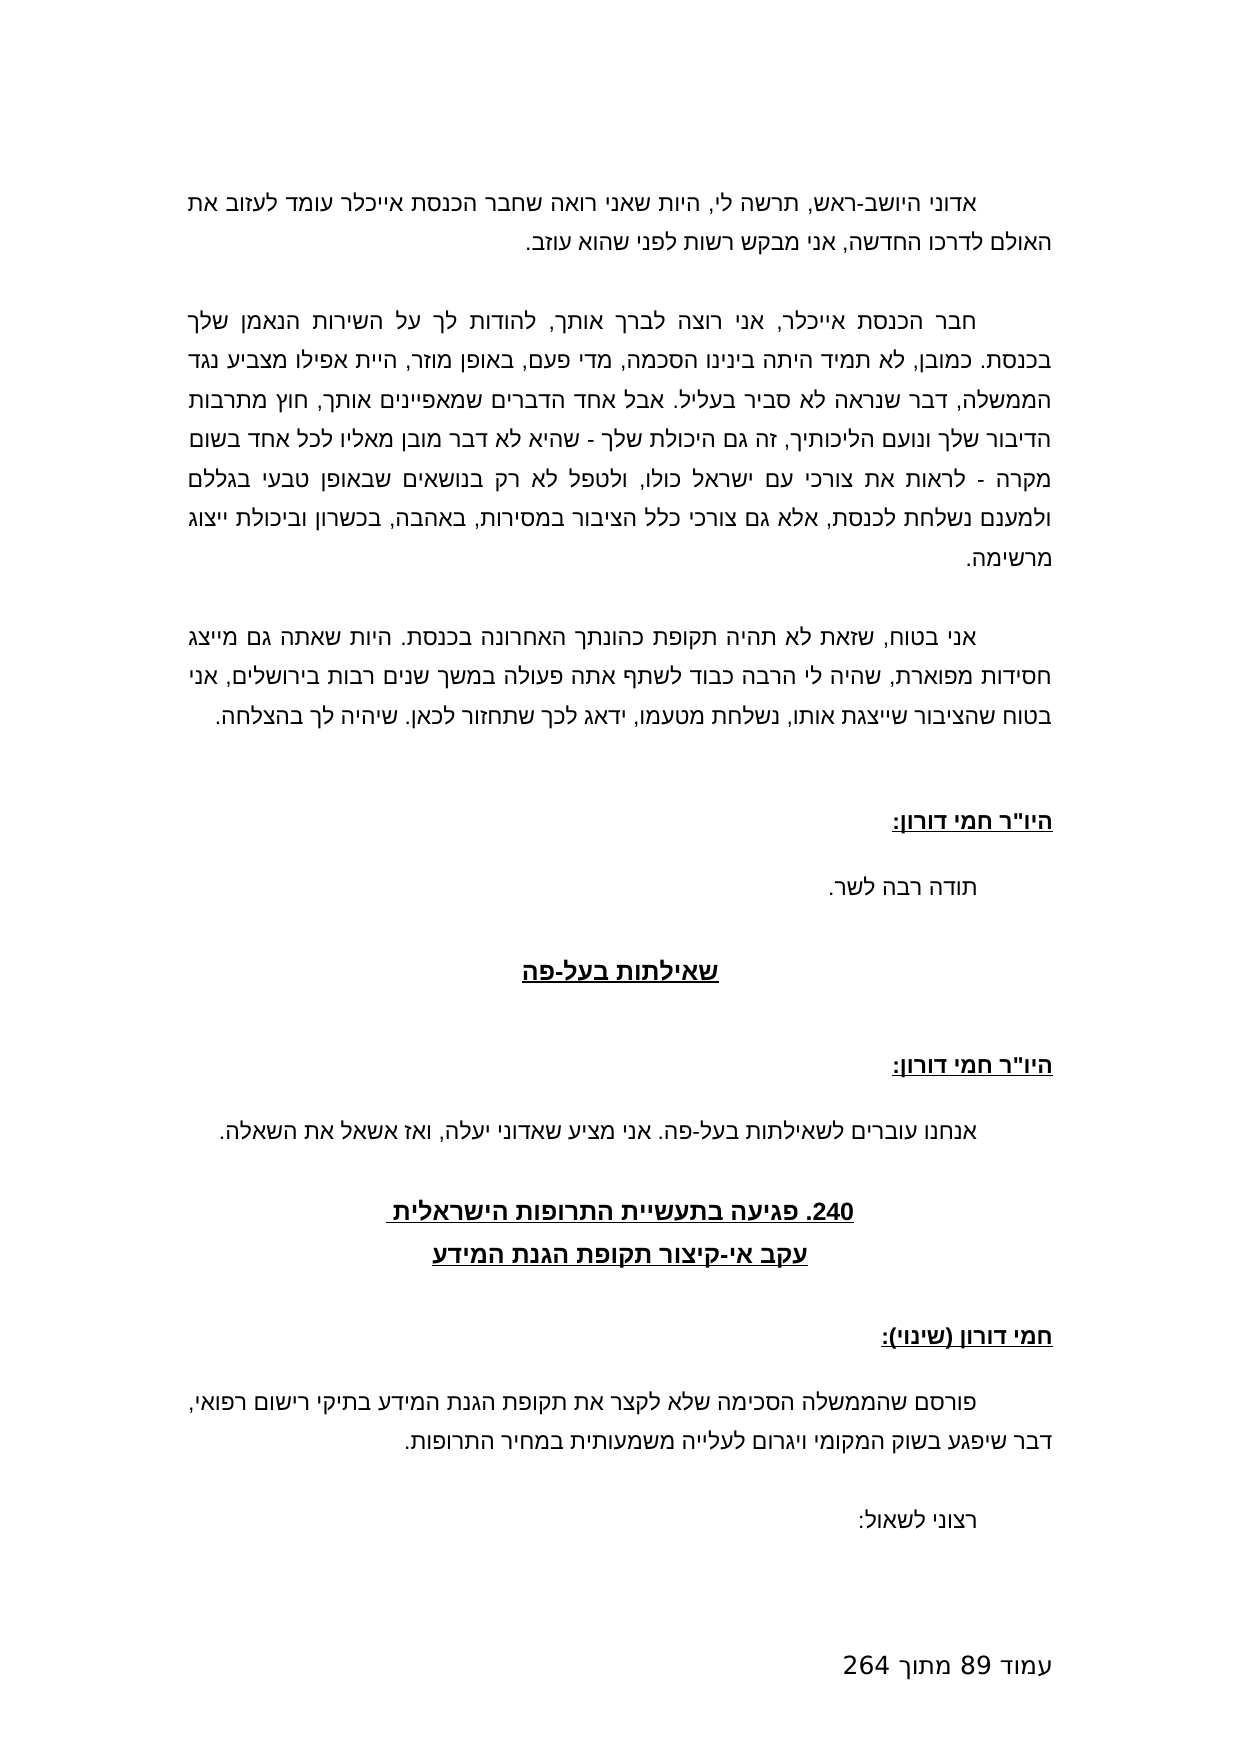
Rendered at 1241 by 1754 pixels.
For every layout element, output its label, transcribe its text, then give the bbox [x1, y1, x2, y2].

text היו"ר חמי דורון: [187, 1052, 1053, 1079]
text היו"ר חמי דורון: [187, 808, 1053, 834]
text רצוני לשאול: [187, 1507, 1053, 1533]
text תודה רבה לשר. [187, 874, 1053, 900]
text 240. פגיעה בתעשיית התרופות הישראלית עקב אי-קיצור תקופת הגנת המידע [187, 1197, 1053, 1269]
text אדוני היושב-ראש, תרשה לי, היות שאני רואה שחבר הכנסת אייכלר עומד לעזוב את האולם לדרכו החדשה, אני מבקש רשות לפני שהוא עוזב. [187, 189, 1053, 255]
text אנחנו עוברים לשאילתות בעל-פה. אני מציע שאדוני יעלה, ואז אשאל את השאלה. [187, 1118, 1053, 1144]
text פורסם שהממשלה הסכימה שלא לקצר את תקופת הגנת המידע בתיקי רישום רפואי, דבר שיפגע בשוק המקומי ויגרום לעלייה משמעותית במחיר התרופות. [187, 1389, 1053, 1454]
text אני בטוח, שזאת לא תהיה תקופת כהונתך האחרונה בכנסת. היות שאתה גם מייצג חסידות מפוארת, שהיה לי הרבה כבוד לשתף אתה פעולה במשך שנים רבות בירושלים, אני בטוח שהציבור שייצגת אותו, נשלחת מטעמו, ידאג לכך שתחזור לכאן. שיהיה לך בהצלחה. [187, 624, 1053, 729]
text חבר הכנסת אייכלר, אני רוצה לברך אותך, להודות לך על השירות הנאמן שלך בכנסת. כמובן, לא תמיד היתה בינינו הסכמה, מדי פעם, באופן מוזר, היית אפילו מצביע נגד הממשלה, דבר שנראה לא סביר בעליל. אבל אחד הדברים שמאפיינים אותך, חוץ מתרבות הדיבור שלך ונועם הליכותיך, זה גם היכולת שלך - שהיא לא דבר מובן מאליו לכל אחד בשום מקרה - לראות את צורכי עם ישראל כולו, ולטפל לא רק בנושאים שבאופן טבעי בגללם ולמענם נשלחת לכנסת, אלא גם צורכי כלל הציבור במסירות, באהבה, בכשרון וביכולת ייצוג מרשימה. [187, 308, 1053, 571]
text חמי דורון (שינוי): [187, 1323, 1053, 1349]
text שאילתות בעל-פה [187, 956, 1053, 985]
